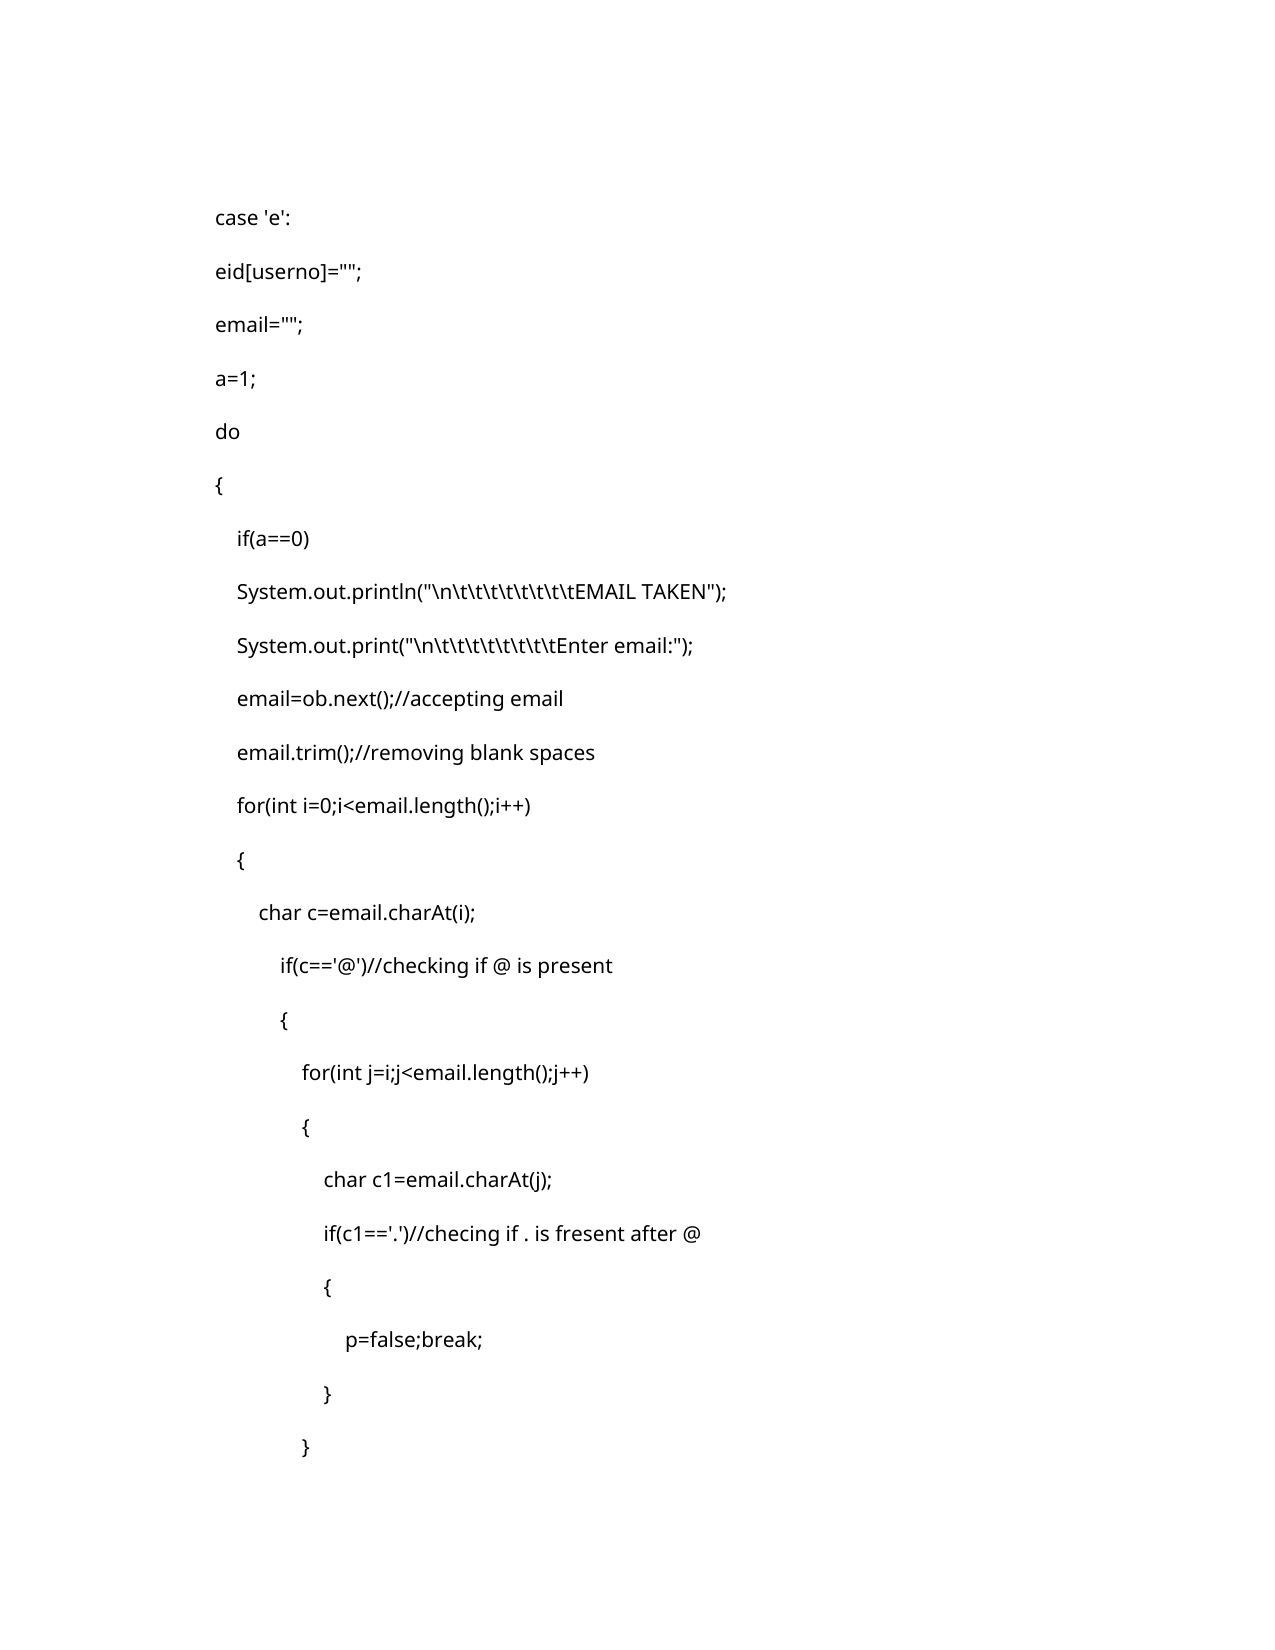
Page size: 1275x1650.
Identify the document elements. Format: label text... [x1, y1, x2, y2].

text email=ob.next();//accepting email [150, 684, 1125, 713]
text System.out.println("\n\t\t\t\t\t\t\t\tEMAIL TAKEN"); [150, 577, 1125, 606]
text email.trim();//removing blank spaces [150, 738, 1125, 766]
text case 'e': [150, 203, 1125, 232]
text { [150, 471, 1125, 499]
text System.out.print("\n\t\t\t\t\t\t\t\tEnter email:"); [150, 631, 1125, 659]
text { [150, 845, 1125, 873]
text p=false;break; [150, 1326, 1125, 1354]
text } [150, 1432, 1125, 1461]
text { [150, 1005, 1125, 1033]
text email=""; [150, 310, 1125, 339]
text for(int i=0;i<email.length();i++) [150, 791, 1125, 820]
text a=1; [150, 364, 1125, 392]
text { [150, 1112, 1125, 1140]
text do [150, 417, 1125, 446]
text eid[userno]=""; [150, 257, 1125, 285]
text if(c=='@')//checking if @ is present [150, 952, 1125, 980]
text char c=email.charAt(i); [150, 898, 1125, 927]
text } [150, 1379, 1125, 1407]
text { [150, 1272, 1125, 1301]
text if(a==0) [150, 524, 1125, 552]
text char c1=email.charAt(j); [150, 1165, 1125, 1194]
text if(c1=='.')//checing if . is fresent after @ [150, 1219, 1125, 1247]
text for(int j=i;j<email.length();j++) [150, 1058, 1125, 1087]
